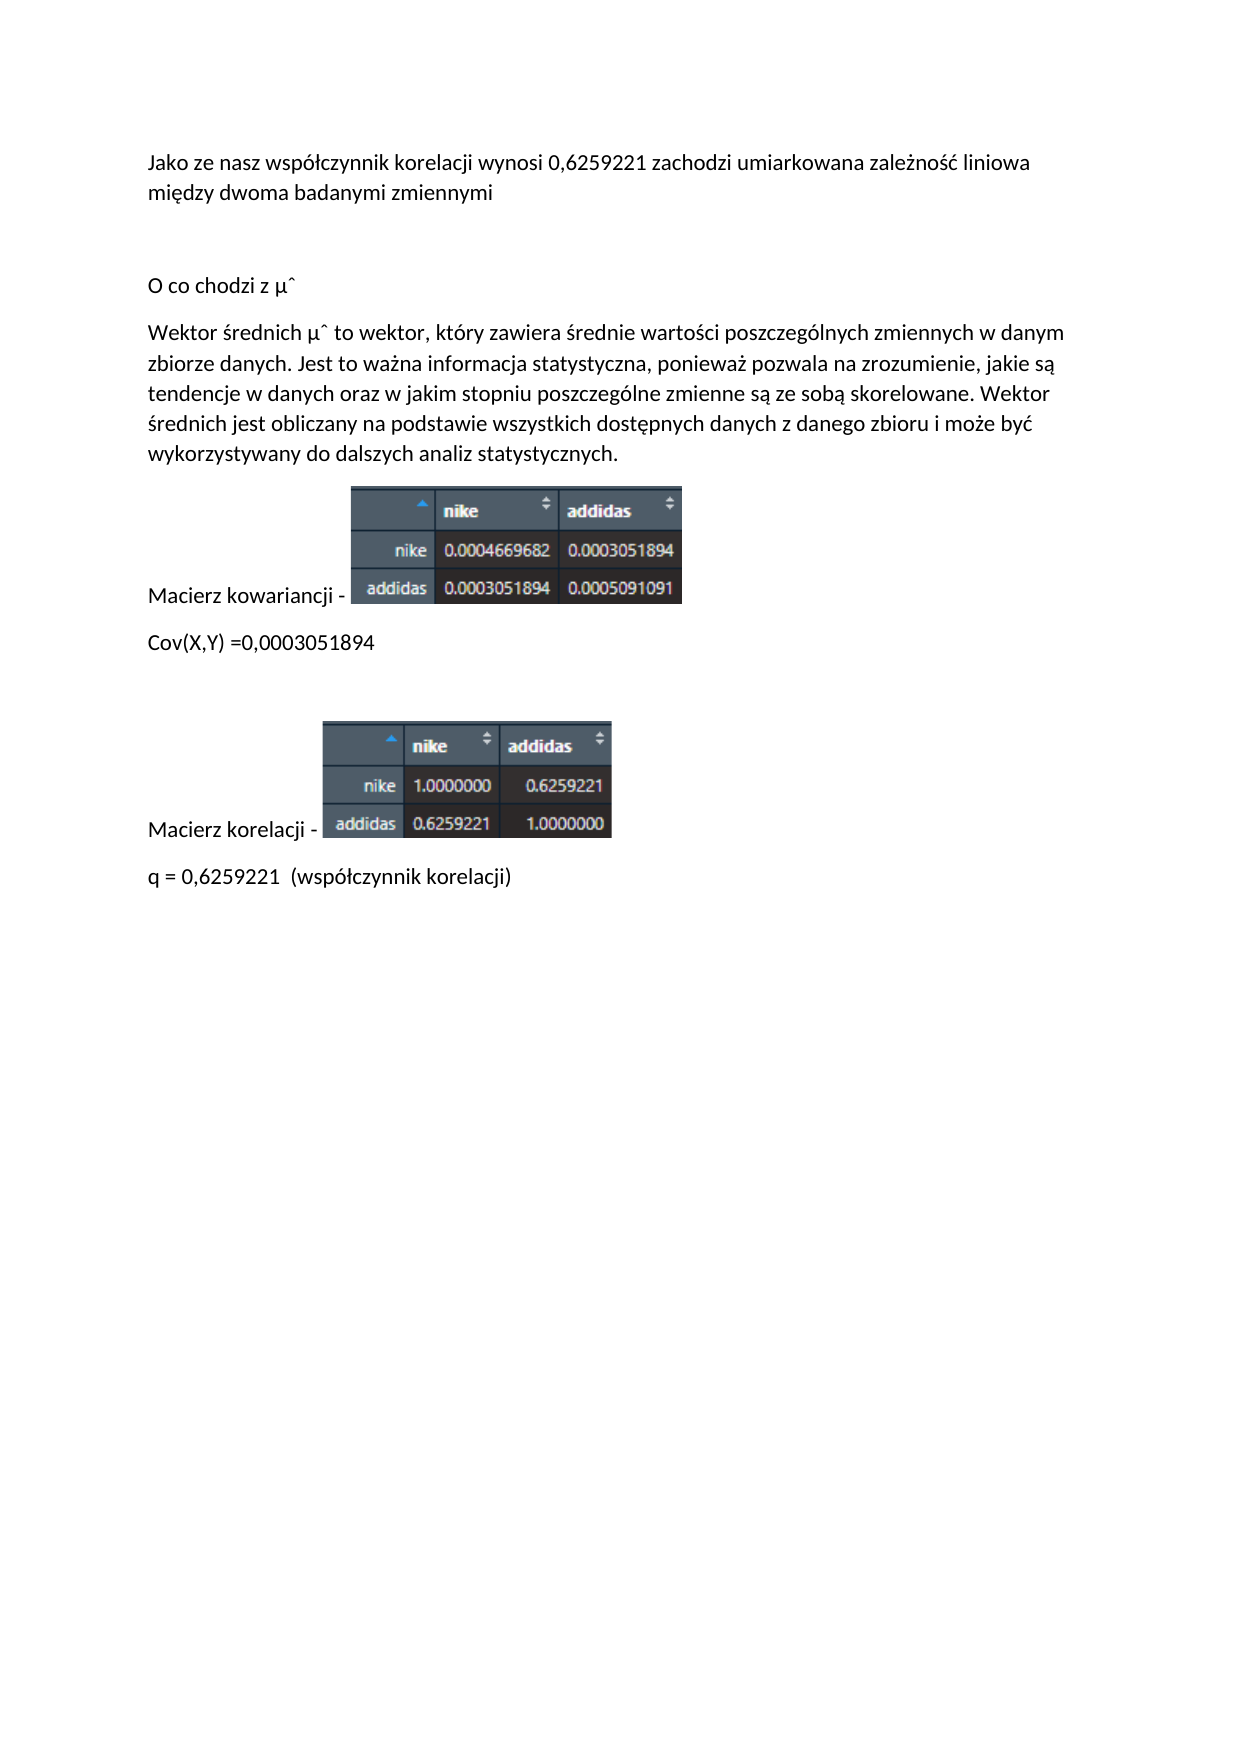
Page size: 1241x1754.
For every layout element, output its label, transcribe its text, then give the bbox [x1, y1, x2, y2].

text q = 0,6259221 (współczynnik korelacji) [148, 862, 1093, 890]
text Cov(X,Y) =0,0003051894 [148, 628, 1093, 656]
text Wektor średnich µˆ to wektor, który zawiera średnie wartości poszczególnych zmiennych w danym zbiorze danych. Jest to ważna informacja statystyczna, ponieważ pozwala na zrozumienie, jakie są tendencje w danych oraz w jakim stopniu poszczególne zmienne są ze sobą skorelowane. Wektor średnich jest obliczany na podstawie wszystkich dostępnych danych z danego zbioru i może być wykorzystywany do dalszych analiz statystycznych. [148, 318, 1093, 467]
text O co chodzi z µˆ [148, 272, 1093, 299]
text Jako ze nasz współczynnik korelacji wynosi 0,6259221 zachodzi umiarkowana zależność liniowa między dwoma badanymi zmiennymi [148, 148, 1093, 206]
picture [322, 721, 612, 838]
picture [350, 486, 682, 604]
